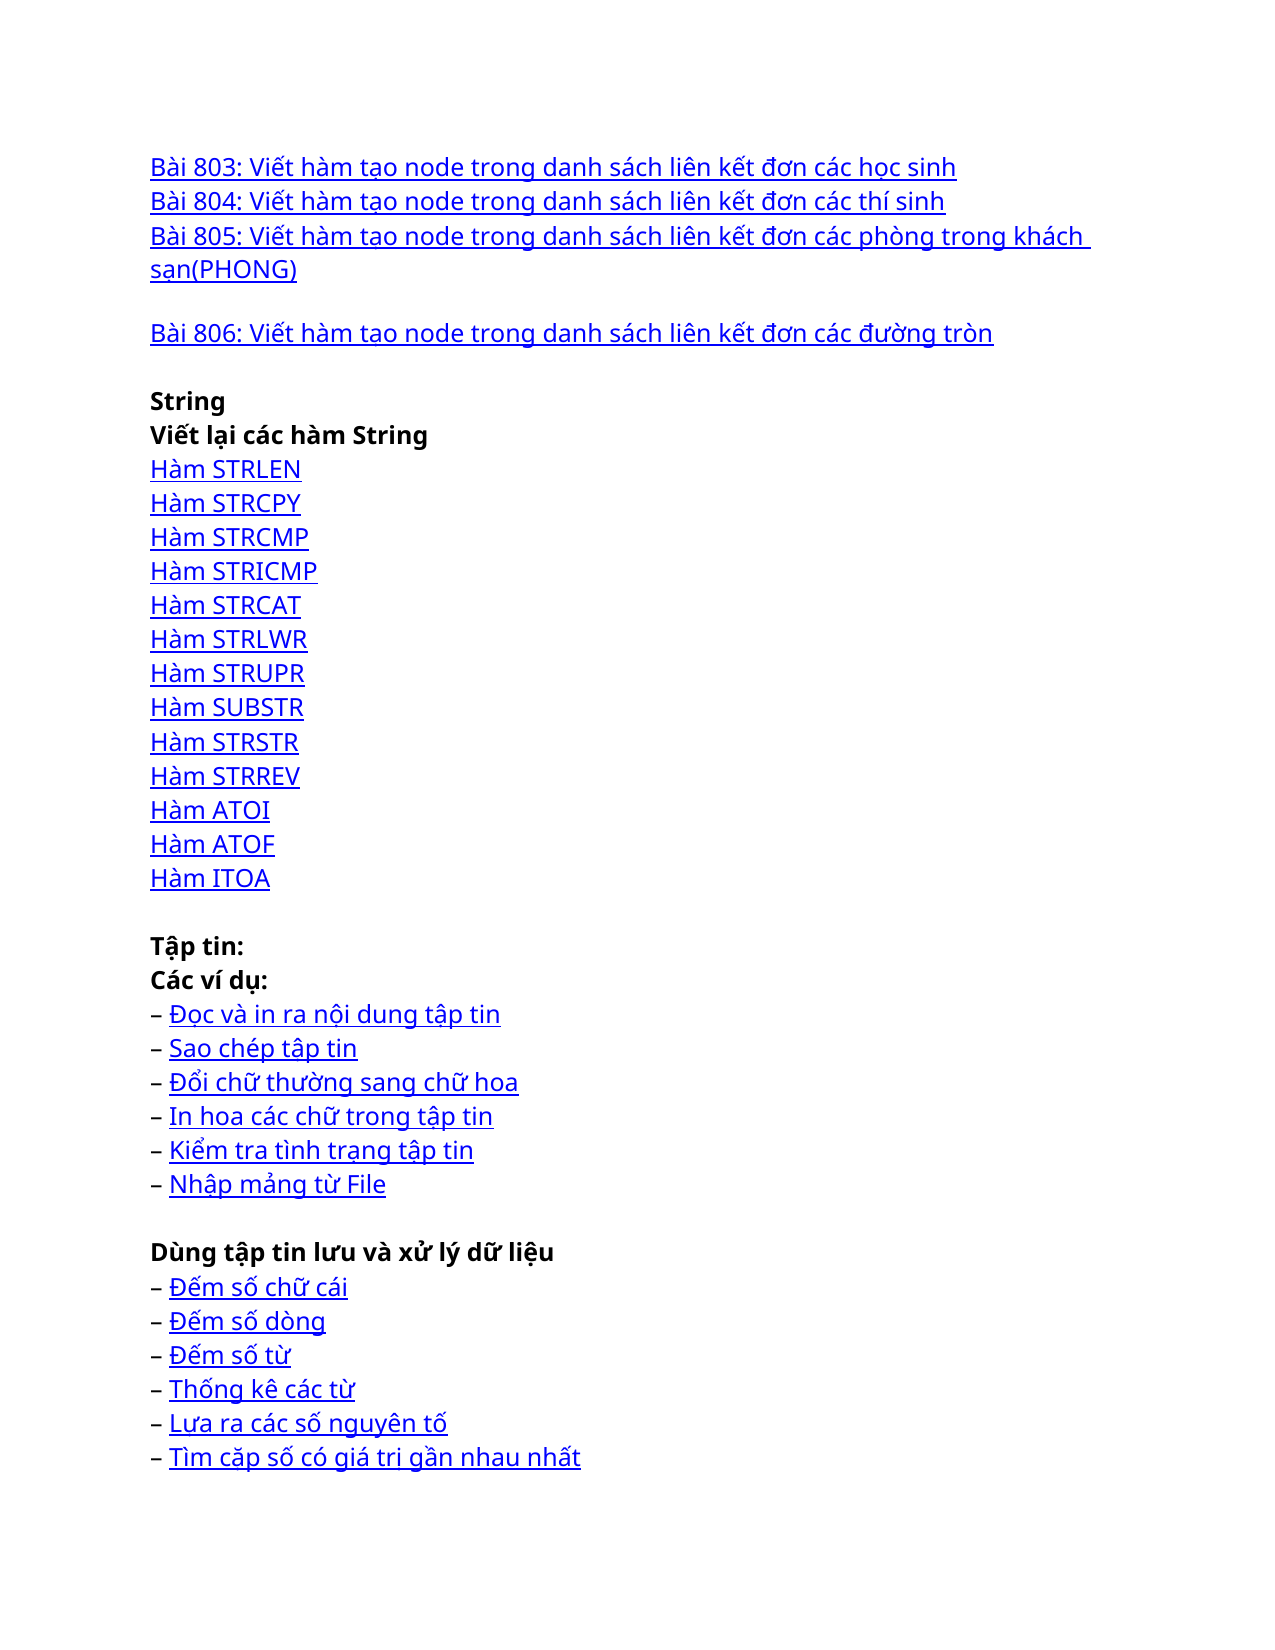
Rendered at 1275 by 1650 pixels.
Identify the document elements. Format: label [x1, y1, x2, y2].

text [150, 315, 1125, 1473]
text [150, 150, 1125, 286]
